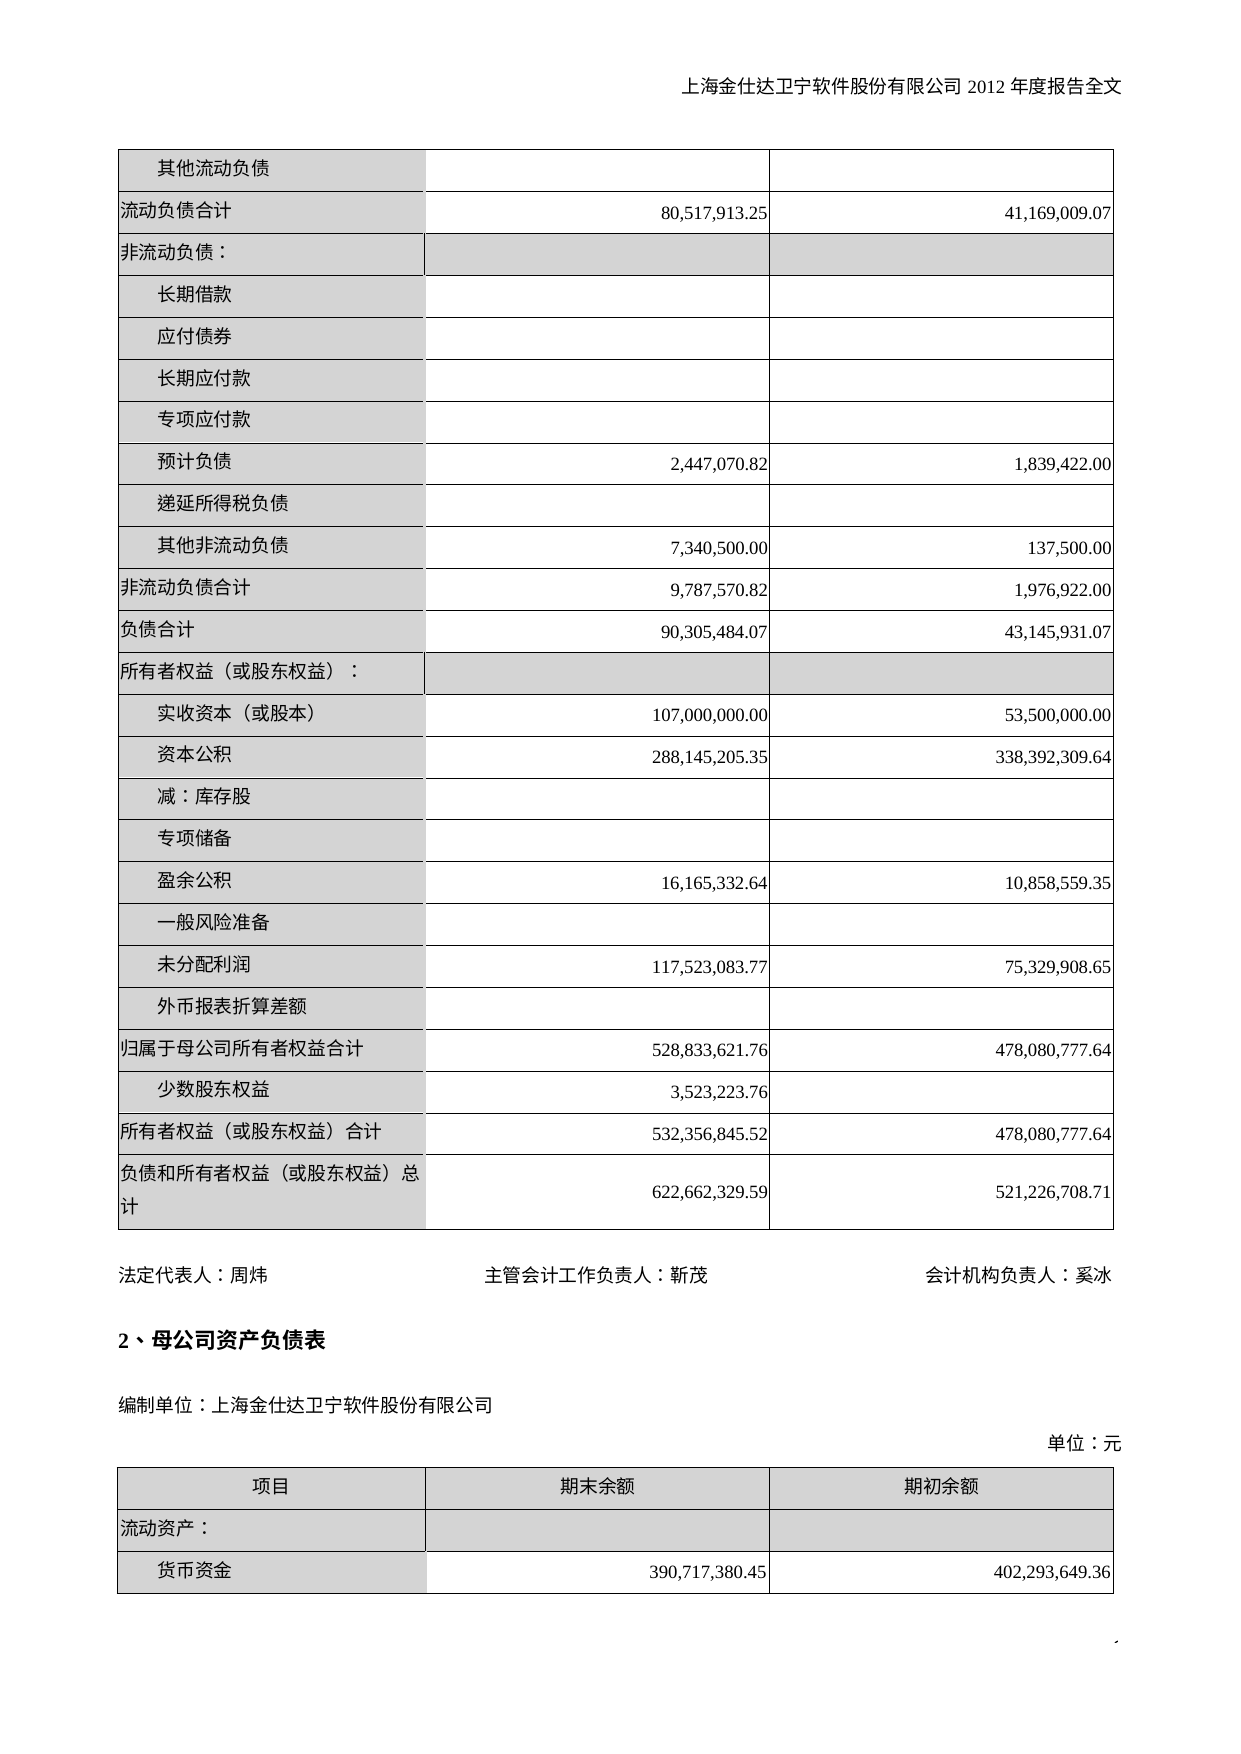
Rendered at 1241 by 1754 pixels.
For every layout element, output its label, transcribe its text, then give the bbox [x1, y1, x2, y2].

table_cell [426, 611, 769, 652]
text 单位：元 [102, 1430, 1122, 1455]
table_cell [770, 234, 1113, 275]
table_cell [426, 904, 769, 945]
text 法定代表人：周炜 主管会计工作负责人：靳茂 会计机构负责人：奚冰 [118, 1262, 1138, 1287]
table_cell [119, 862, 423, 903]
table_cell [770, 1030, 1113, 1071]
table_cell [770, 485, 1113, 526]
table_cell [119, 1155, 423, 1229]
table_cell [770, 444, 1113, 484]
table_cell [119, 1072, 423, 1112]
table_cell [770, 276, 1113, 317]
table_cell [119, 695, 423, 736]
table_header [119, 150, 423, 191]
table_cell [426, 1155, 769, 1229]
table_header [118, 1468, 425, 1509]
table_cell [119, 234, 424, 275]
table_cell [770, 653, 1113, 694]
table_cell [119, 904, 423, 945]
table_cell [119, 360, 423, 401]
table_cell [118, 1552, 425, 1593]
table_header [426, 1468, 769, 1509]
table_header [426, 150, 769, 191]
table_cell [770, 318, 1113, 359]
subtitle 2、母公司资产负债表 [118, 1325, 1138, 1355]
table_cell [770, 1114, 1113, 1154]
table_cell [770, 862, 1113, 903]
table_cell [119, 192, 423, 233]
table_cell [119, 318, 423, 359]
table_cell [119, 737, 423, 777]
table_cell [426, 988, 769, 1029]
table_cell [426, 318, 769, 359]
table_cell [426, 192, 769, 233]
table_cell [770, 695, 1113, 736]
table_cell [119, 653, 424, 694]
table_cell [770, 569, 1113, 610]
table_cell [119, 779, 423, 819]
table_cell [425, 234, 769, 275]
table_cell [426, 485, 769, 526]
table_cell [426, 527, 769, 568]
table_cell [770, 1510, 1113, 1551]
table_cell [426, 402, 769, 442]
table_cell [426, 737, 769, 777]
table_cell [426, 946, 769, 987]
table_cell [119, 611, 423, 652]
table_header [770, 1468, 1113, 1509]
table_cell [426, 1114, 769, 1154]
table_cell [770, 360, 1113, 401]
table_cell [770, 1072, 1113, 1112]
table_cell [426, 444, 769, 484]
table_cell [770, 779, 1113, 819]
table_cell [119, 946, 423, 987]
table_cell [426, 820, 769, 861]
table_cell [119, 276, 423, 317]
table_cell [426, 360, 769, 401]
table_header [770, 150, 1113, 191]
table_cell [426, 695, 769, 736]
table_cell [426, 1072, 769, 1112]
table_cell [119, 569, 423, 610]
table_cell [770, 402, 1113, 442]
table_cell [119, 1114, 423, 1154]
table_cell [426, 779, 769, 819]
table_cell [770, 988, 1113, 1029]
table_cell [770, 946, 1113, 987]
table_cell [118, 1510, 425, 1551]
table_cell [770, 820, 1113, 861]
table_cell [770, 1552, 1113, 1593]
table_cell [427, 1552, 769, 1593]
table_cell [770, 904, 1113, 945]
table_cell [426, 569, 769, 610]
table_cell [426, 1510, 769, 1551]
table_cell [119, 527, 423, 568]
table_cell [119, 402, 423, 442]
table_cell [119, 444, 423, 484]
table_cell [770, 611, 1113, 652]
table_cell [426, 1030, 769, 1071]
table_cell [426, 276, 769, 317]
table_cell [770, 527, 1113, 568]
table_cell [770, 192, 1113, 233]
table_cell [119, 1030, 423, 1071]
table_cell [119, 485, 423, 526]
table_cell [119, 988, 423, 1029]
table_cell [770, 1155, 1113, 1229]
text 编制单位：上海金仕达卫宁软件股份有限公司 [118, 1392, 1138, 1418]
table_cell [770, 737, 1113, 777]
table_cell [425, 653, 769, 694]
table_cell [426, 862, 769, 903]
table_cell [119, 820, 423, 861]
